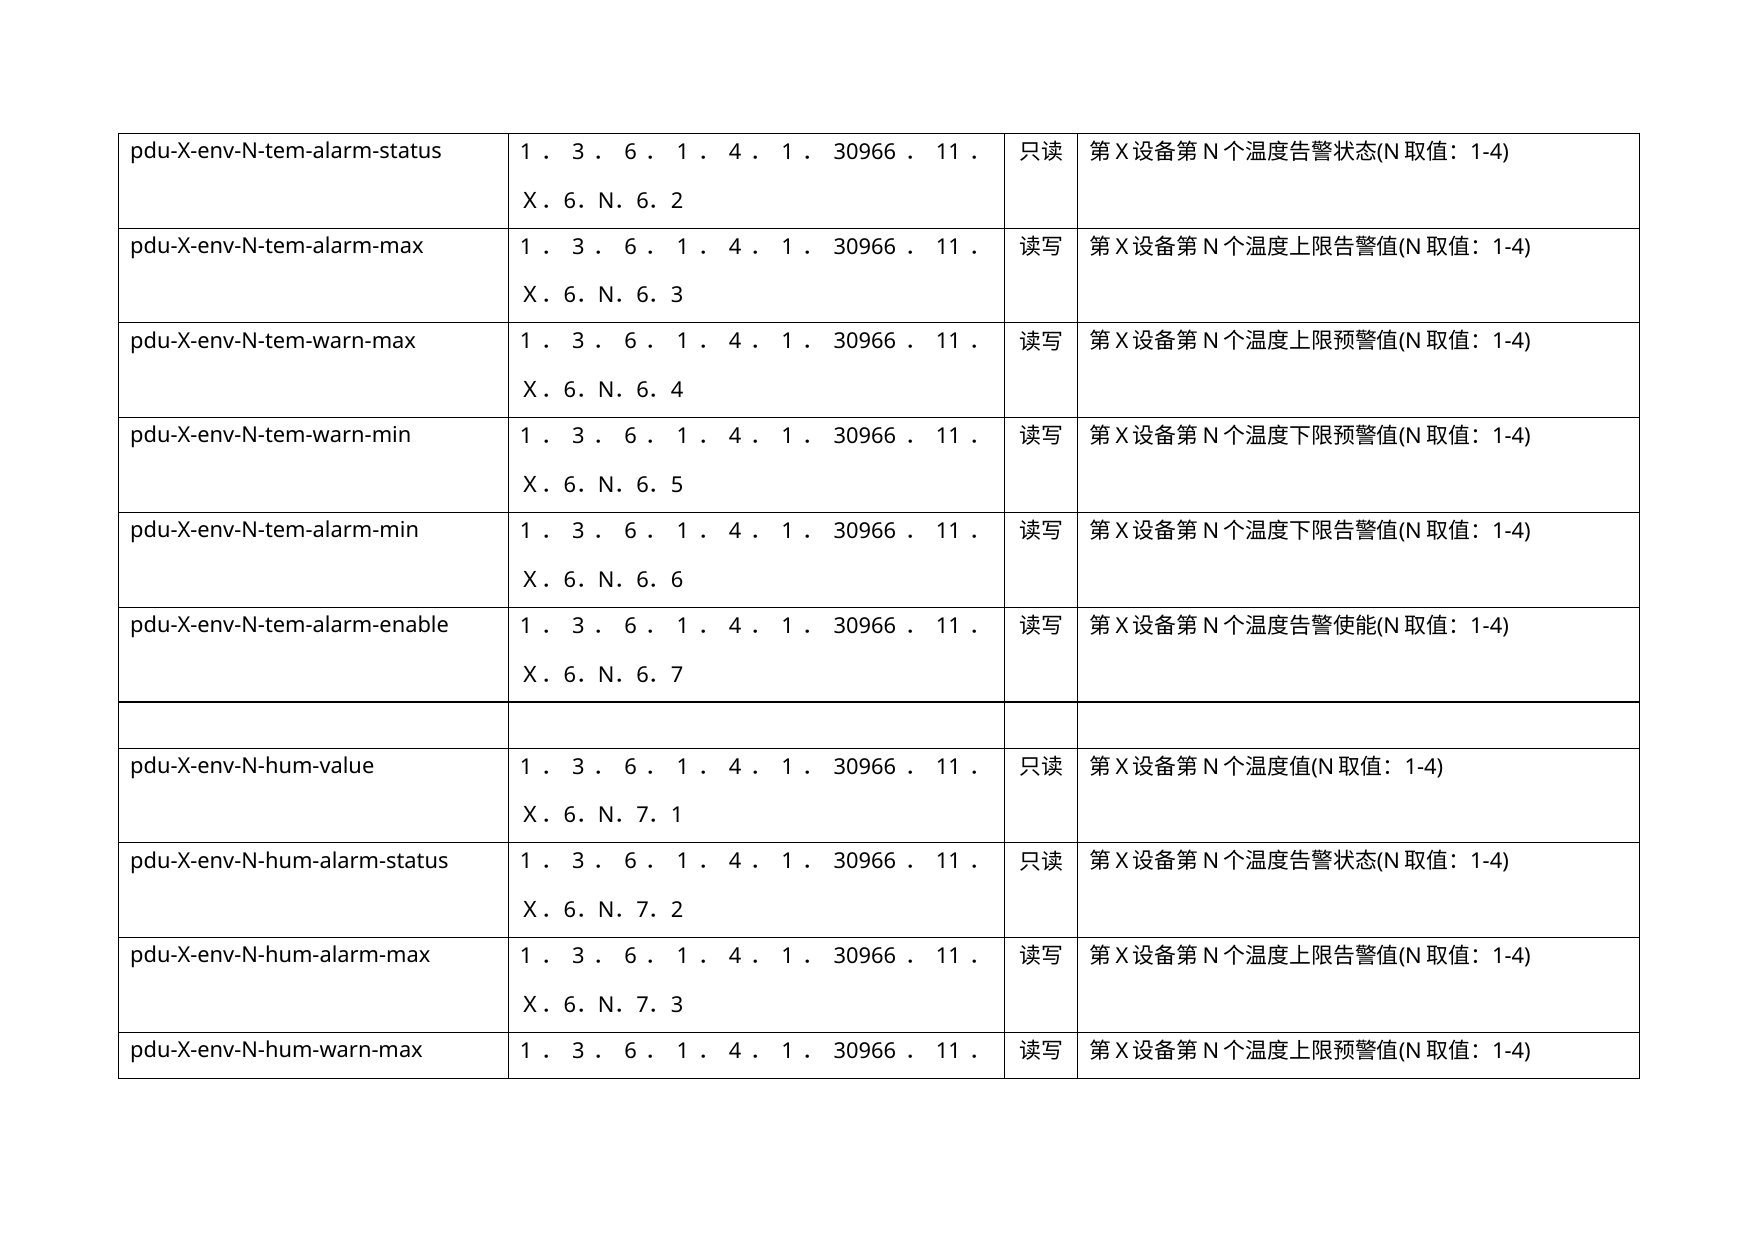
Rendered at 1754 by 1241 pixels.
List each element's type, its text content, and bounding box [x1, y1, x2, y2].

table_cell 1．3．6．1．4．1．30966．11．Ｘ．6．N．7．4 [509, 1033, 1004, 1078]
table_cell pdu-X-env-N-tem-alarm-max [119, 229, 508, 322]
table_cell pdu-X-env-N-tem-warn-max [119, 323, 508, 417]
table_cell 第X设备第N个温度下限预警值(N取值：1-4) [1078, 418, 1639, 512]
table_cell 只读 [1005, 843, 1077, 937]
table_cell 读写 [1005, 418, 1077, 512]
table_cell 1．3．6．1．4．1．30966．11．Ｘ．6．N．7．3 [509, 938, 1004, 1032]
table_cell 读写 [1005, 608, 1077, 701]
table_cell 1．3．6．1．4．1．30966．11．Ｘ．6．N．6．3 [509, 229, 1004, 322]
table_cell 第X设备第N个温度上限告警值(N取值：1-4) [1078, 229, 1639, 322]
table_cell pdu-X-env-N-tem-alarm-enable [119, 608, 508, 701]
table_cell pdu-X-env-N-hum-alarm-status [119, 843, 508, 937]
table_cell pdu-X-env-N-hum-value [119, 749, 508, 842]
table_cell 第X设备第N个温度下限告警值(N取值：1-4) [1078, 513, 1639, 607]
table_cell 读写 [1005, 513, 1077, 607]
table_cell pdu-X-env-N-tem-warn-min [119, 418, 508, 512]
table_cell [1005, 703, 1077, 747]
table_cell 1．3．6．1．4．1．30966．11．Ｘ．6．N．7．2 [509, 843, 1004, 937]
table_cell 只读 [1005, 749, 1077, 842]
table_cell 第X设备第N个温度告警状态(N取值：1-4) [1078, 843, 1639, 937]
table_cell 1．3．6．1．4．1．30966．11．Ｘ．6．N．6．2 [509, 134, 1004, 227]
table_cell 第X设备第N个温度告警使能(N取值：1-4) [1078, 608, 1639, 701]
table_cell 1．3．6．1．4．1．30966．11．Ｘ．6．N．7．1 [509, 749, 1004, 842]
table_cell pdu-X-env-N-tem-alarm-status [119, 134, 508, 227]
table_cell 第X设备第N个温度上限预警值(N取值：1-4) [1078, 1033, 1639, 1078]
table_cell [509, 703, 1004, 747]
table_cell 只读 [1005, 134, 1077, 227]
table_cell 1．3．6．1．4．1．30966．11．Ｘ．6．N．6．6 [509, 513, 1004, 607]
table_cell 第X设备第N个温度上限预警值(N取值：1-4) [1078, 323, 1639, 417]
table_cell [1078, 703, 1639, 747]
table_cell 1．3．6．1．4．1．30966．11．Ｘ．6．N．6．5 [509, 418, 1004, 512]
table_cell pdu-X-env-N-hum-warn-max [119, 1033, 508, 1078]
table_cell pdu-X-env-N-tem-alarm-min [119, 513, 508, 607]
table_cell 读写 [1005, 323, 1077, 417]
table_cell 第X设备第N个温度告警状态(N取值：1-4) [1078, 134, 1639, 227]
table_cell 读写 [1005, 1033, 1077, 1078]
table_cell pdu-X-env-N-hum-alarm-max [119, 938, 508, 1032]
table_cell 第X设备第N个温度上限告警值(N取值：1-4) [1078, 938, 1639, 1032]
table_cell 1．3．6．1．4．1．30966．11．Ｘ．6．N．6．7 [509, 608, 1004, 701]
table_cell 第X设备第N个温度值(N取值：1-4) [1078, 749, 1639, 842]
table_cell 读写 [1005, 938, 1077, 1032]
table_cell 1．3．6．1．4．1．30966．11．Ｘ．6．N．6．4 [509, 323, 1004, 417]
table_cell [119, 703, 508, 747]
table_cell 读写 [1005, 229, 1077, 322]
